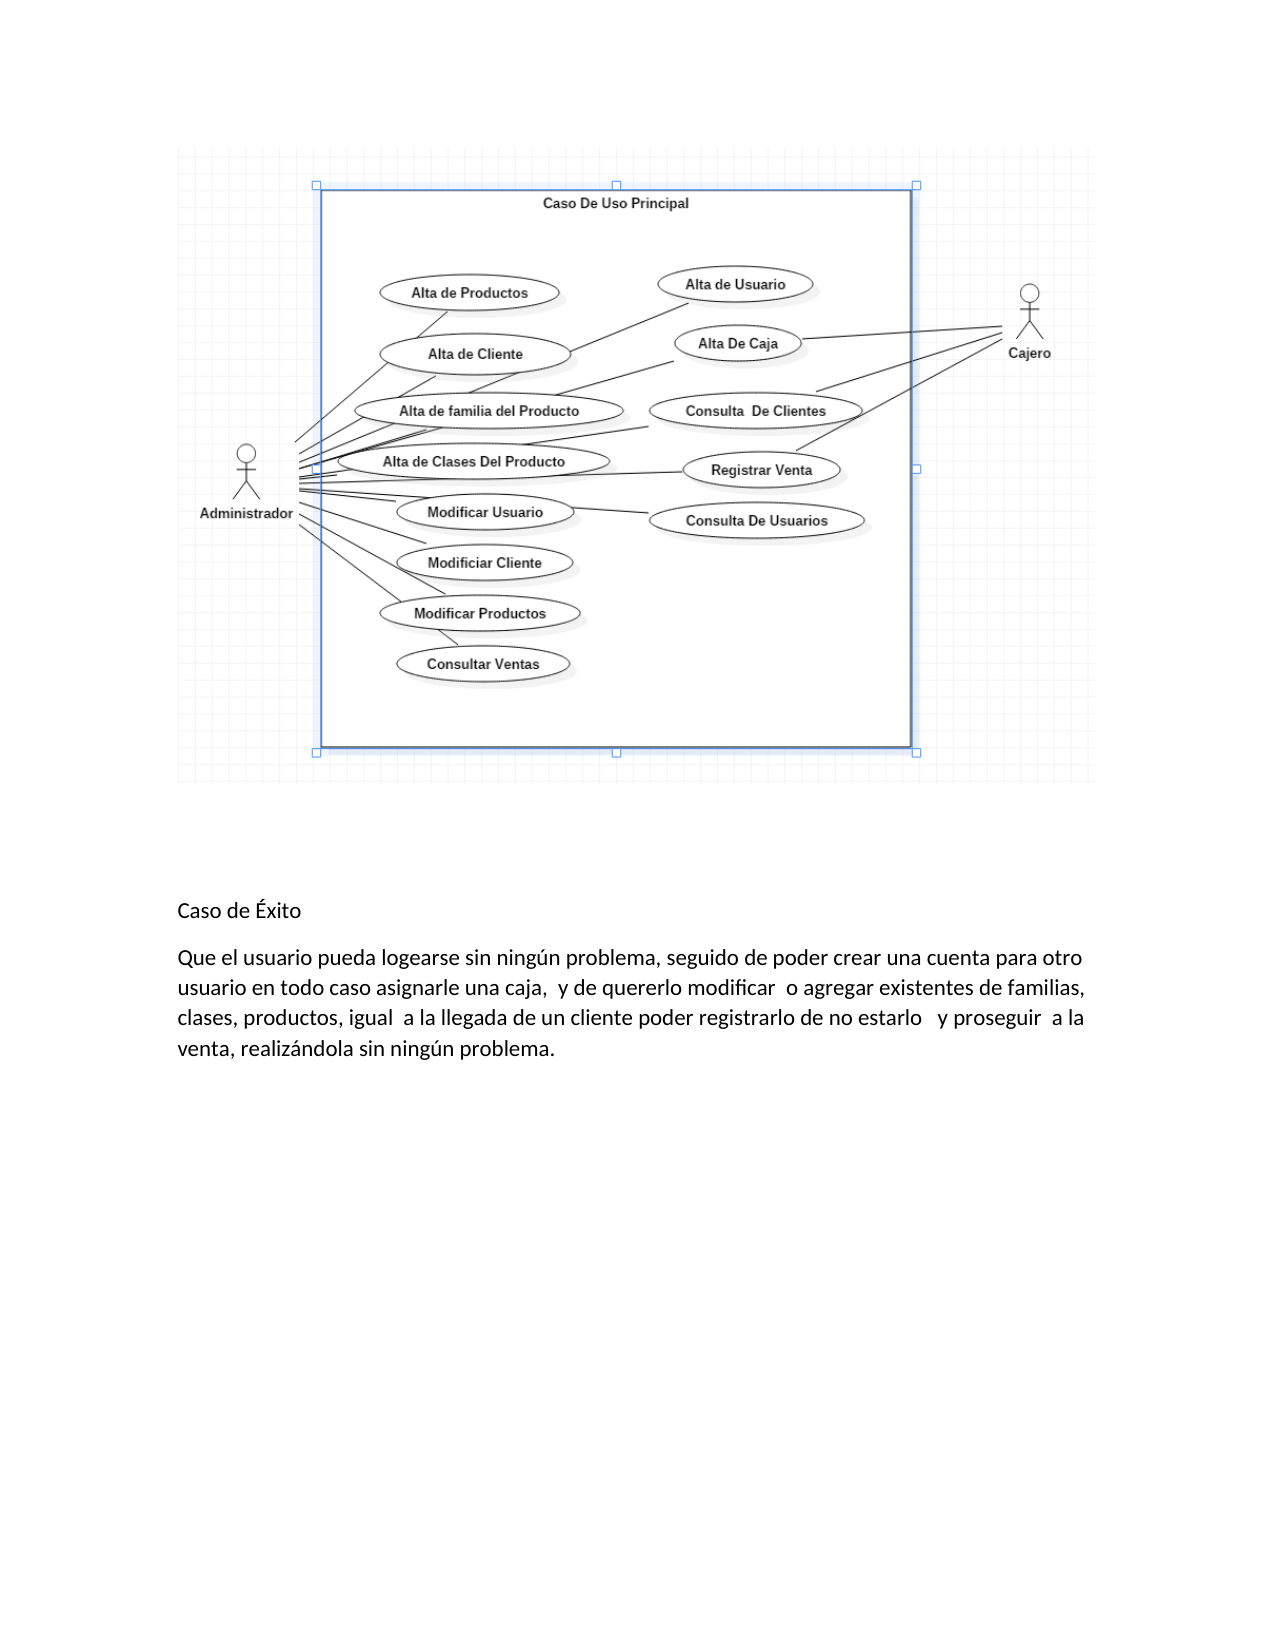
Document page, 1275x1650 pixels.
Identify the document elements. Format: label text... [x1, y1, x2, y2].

picture [177, 147, 1096, 784]
text Que el usuario pueda logearse sin ningún problema, seguido de poder crear una cuenta para otro usuario en todo caso asignarle una caja, y de quererlo modificar o agregar existentes de familias, clases, productos, igual a la llegada de un cliente poder registrarlo de no estarlo y proseguir a la venta, realizándola sin ningún problema. [177, 943, 1098, 1062]
text Caso de Éxito [177, 896, 1098, 924]
